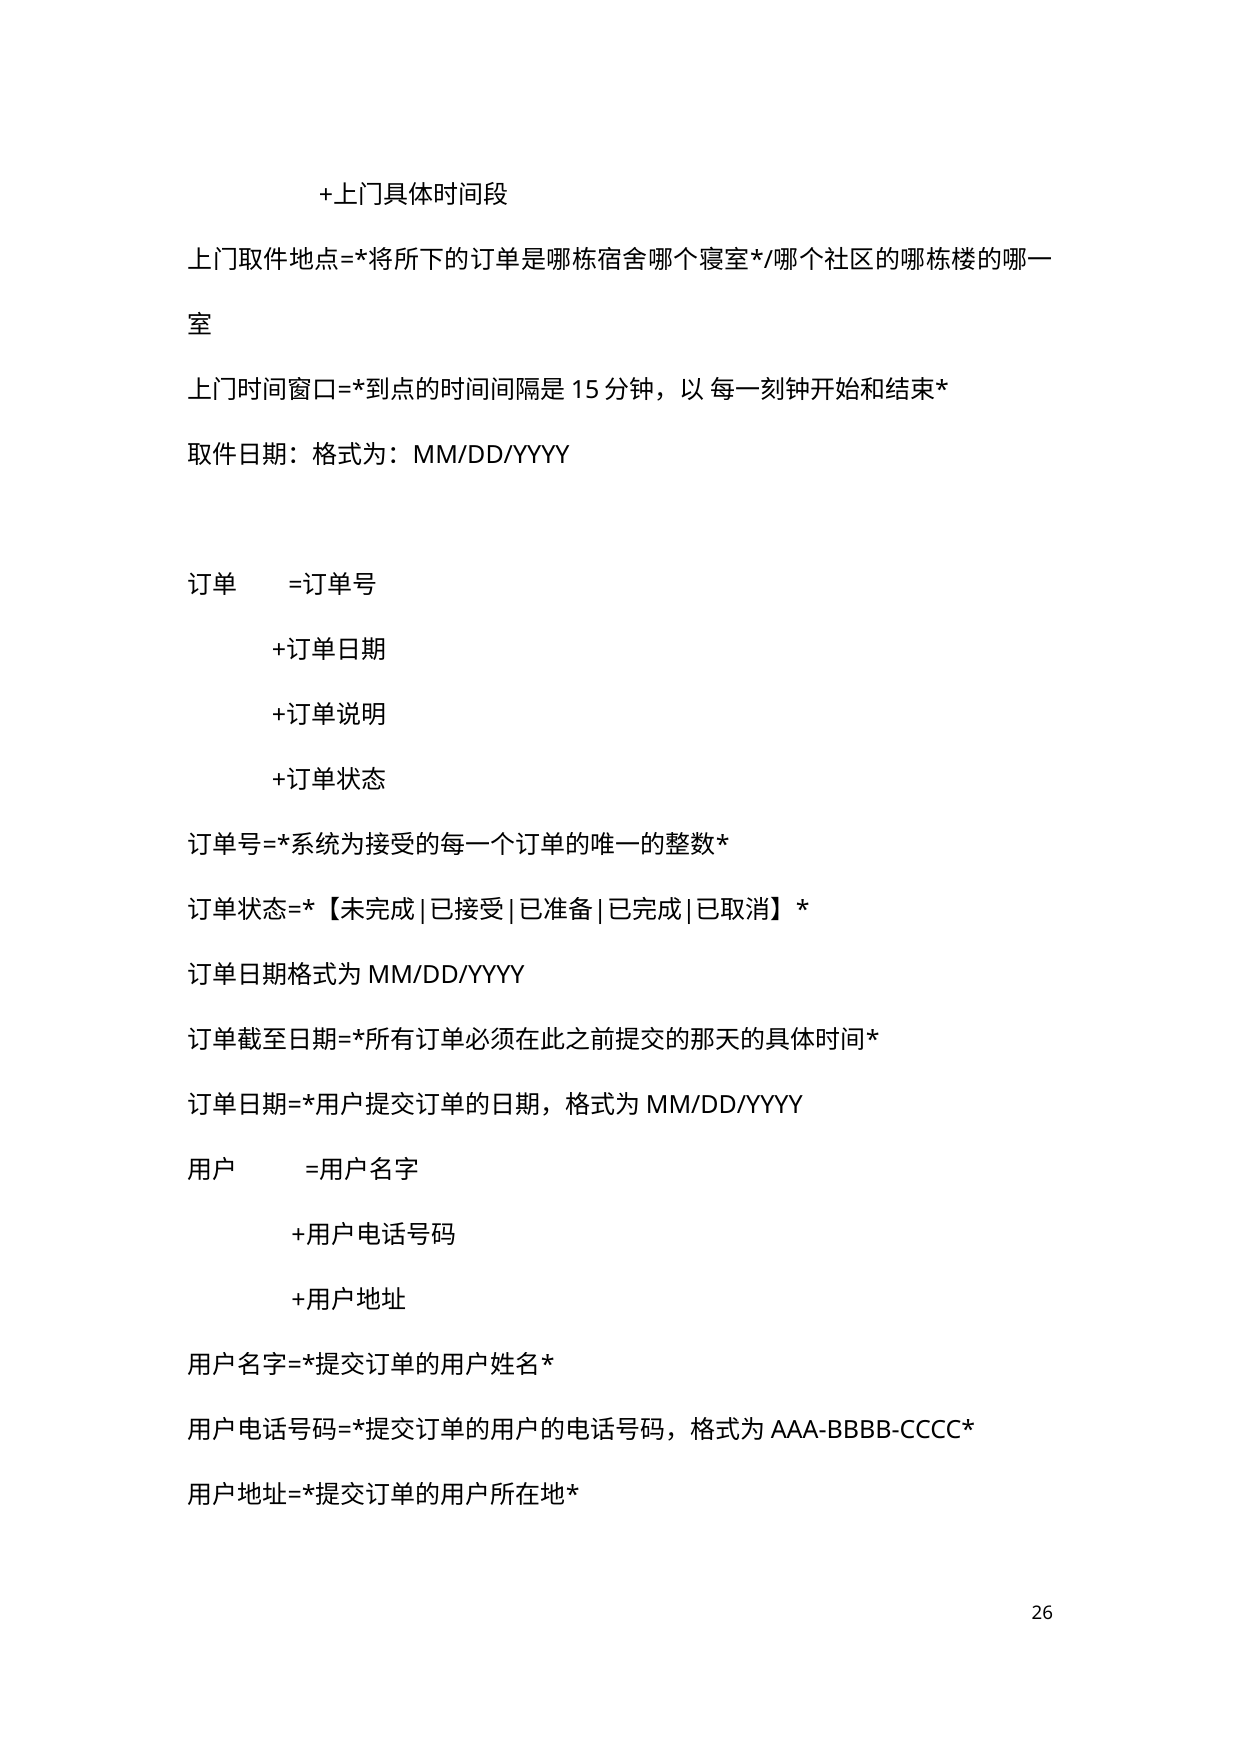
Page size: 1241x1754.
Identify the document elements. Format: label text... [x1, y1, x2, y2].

text 上门时间窗口=*到点的时间间隔是15分钟，以 每一刻钟开始和结束* [187, 355, 1053, 420]
text 订单 =订单号 [187, 550, 1053, 615]
text 订单号=*系统为接受的每一个订单的唯一的整数* [187, 810, 1053, 875]
text 订单截至日期=*所有订单必须在此之前提交的那天的具体时间* [187, 1005, 1053, 1070]
text 上门取件地点=*将所下的订单是哪栋宿舍哪个寝室*/哪个社区的哪栋楼的哪一室 [187, 225, 1053, 355]
text +用户地址 [187, 1265, 1053, 1330]
text +订单说明 [187, 680, 1053, 745]
text 订单状态=*【未完成|已接受|已准备|已完成|已取消】* [187, 875, 1053, 940]
text +上门具体时间段 [187, 160, 1053, 225]
text 取件日期：格式为：MM/DD/YYYY [187, 420, 1053, 485]
text 用户地址=*提交订单的用户所在地* [187, 1460, 1053, 1525]
text +用户电话号码 [187, 1200, 1053, 1265]
text +订单日期 [187, 615, 1053, 680]
text 订单日期格式为MM/DD/YYYY [187, 940, 1053, 1005]
text 用户名字=*提交订单的用户姓名* [187, 1330, 1053, 1395]
text 订单日期=*用户提交订单的日期，格式为MM/DD/YYYY [187, 1070, 1053, 1135]
text 用户电话号码=*提交订单的用户的电话号码，格式为AAA-BBBB-CCCC* [187, 1395, 1053, 1460]
text 用户 =用户名字 [187, 1135, 1053, 1200]
text +订单状态 [187, 745, 1053, 810]
